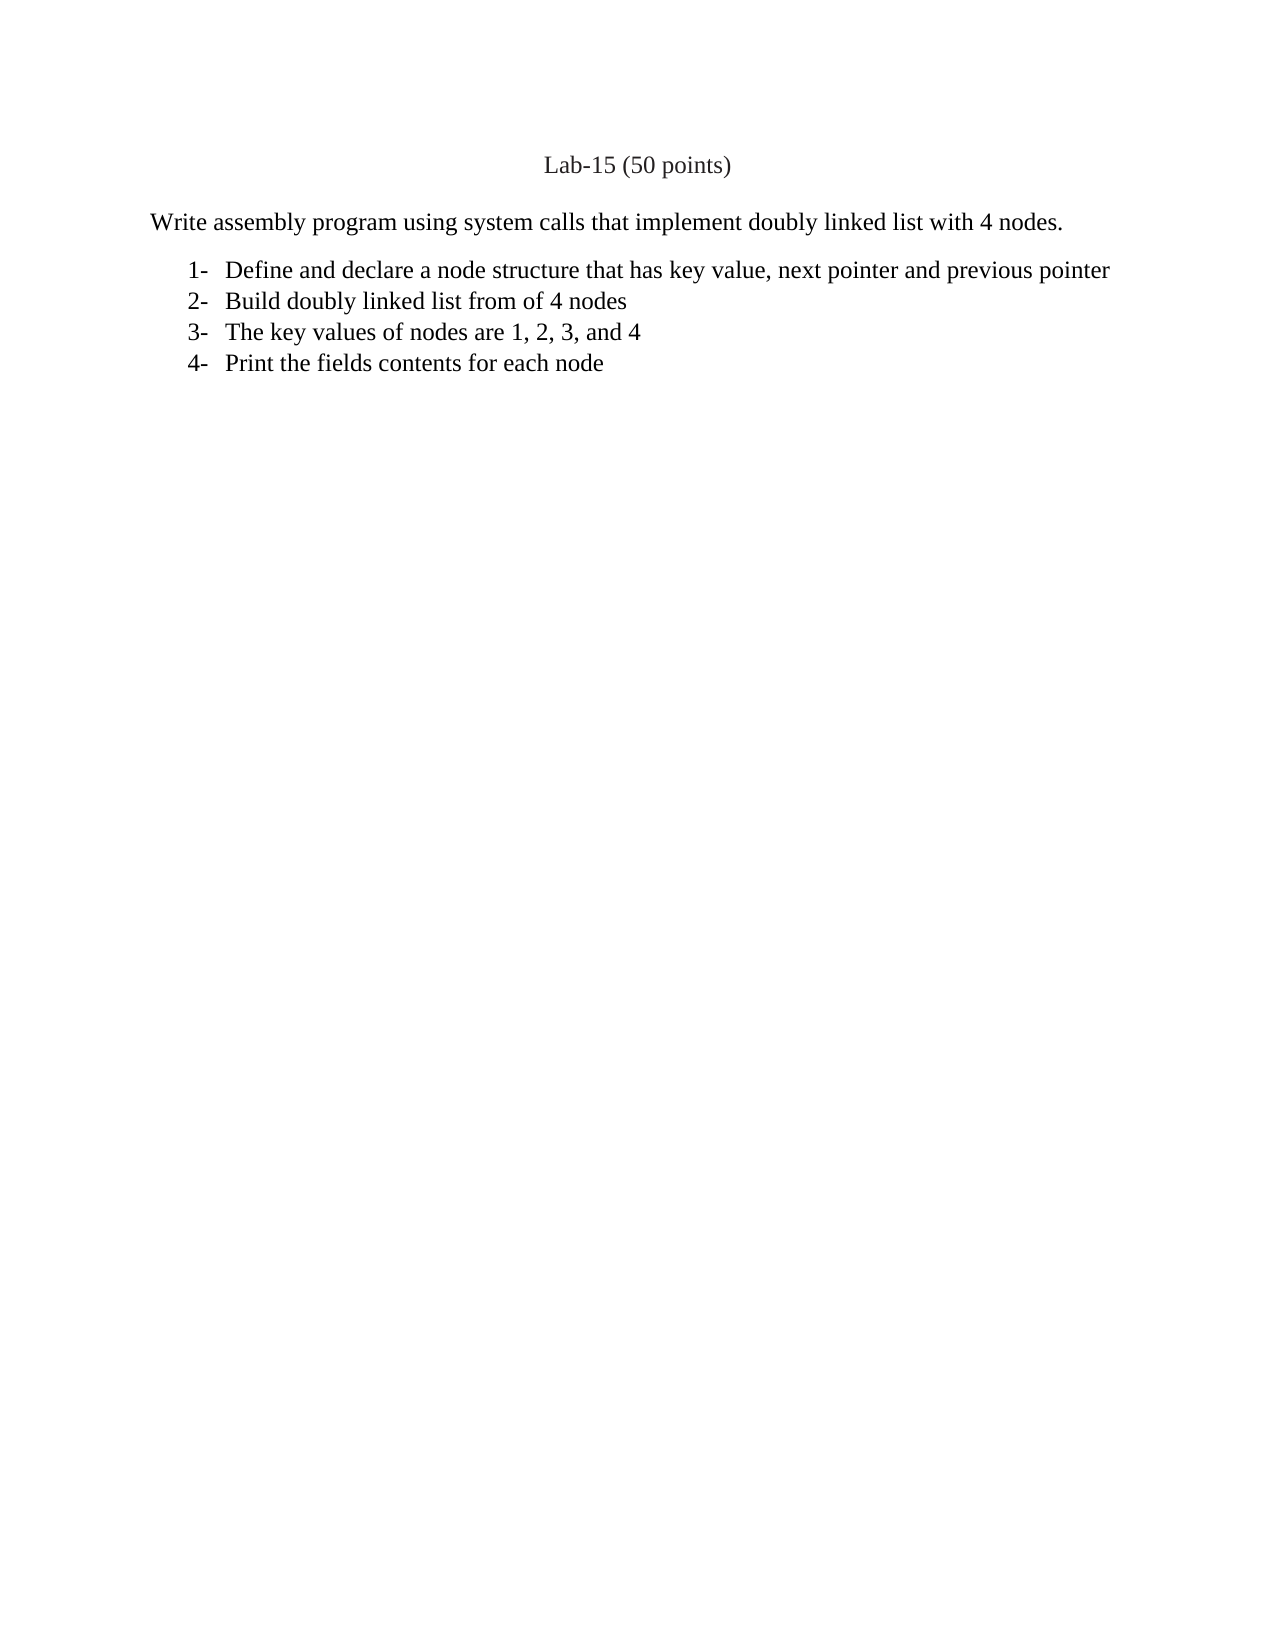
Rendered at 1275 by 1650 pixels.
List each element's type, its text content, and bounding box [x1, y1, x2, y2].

list Define and declare a node structure that has key value, next pointer and previous pointer [187, 255, 1125, 284]
list Build doubly linked list from of 4 nodes [187, 286, 1125, 315]
text Lab-15 (50 points) [150, 150, 1125, 179]
text Write assembly program using system calls that implement doubly linked list with 4 nodes. [150, 207, 1125, 236]
list Print the fields contents for each node [187, 348, 1125, 377]
list The key values of nodes are 1, 2, 3, and 4 [187, 317, 1125, 346]
